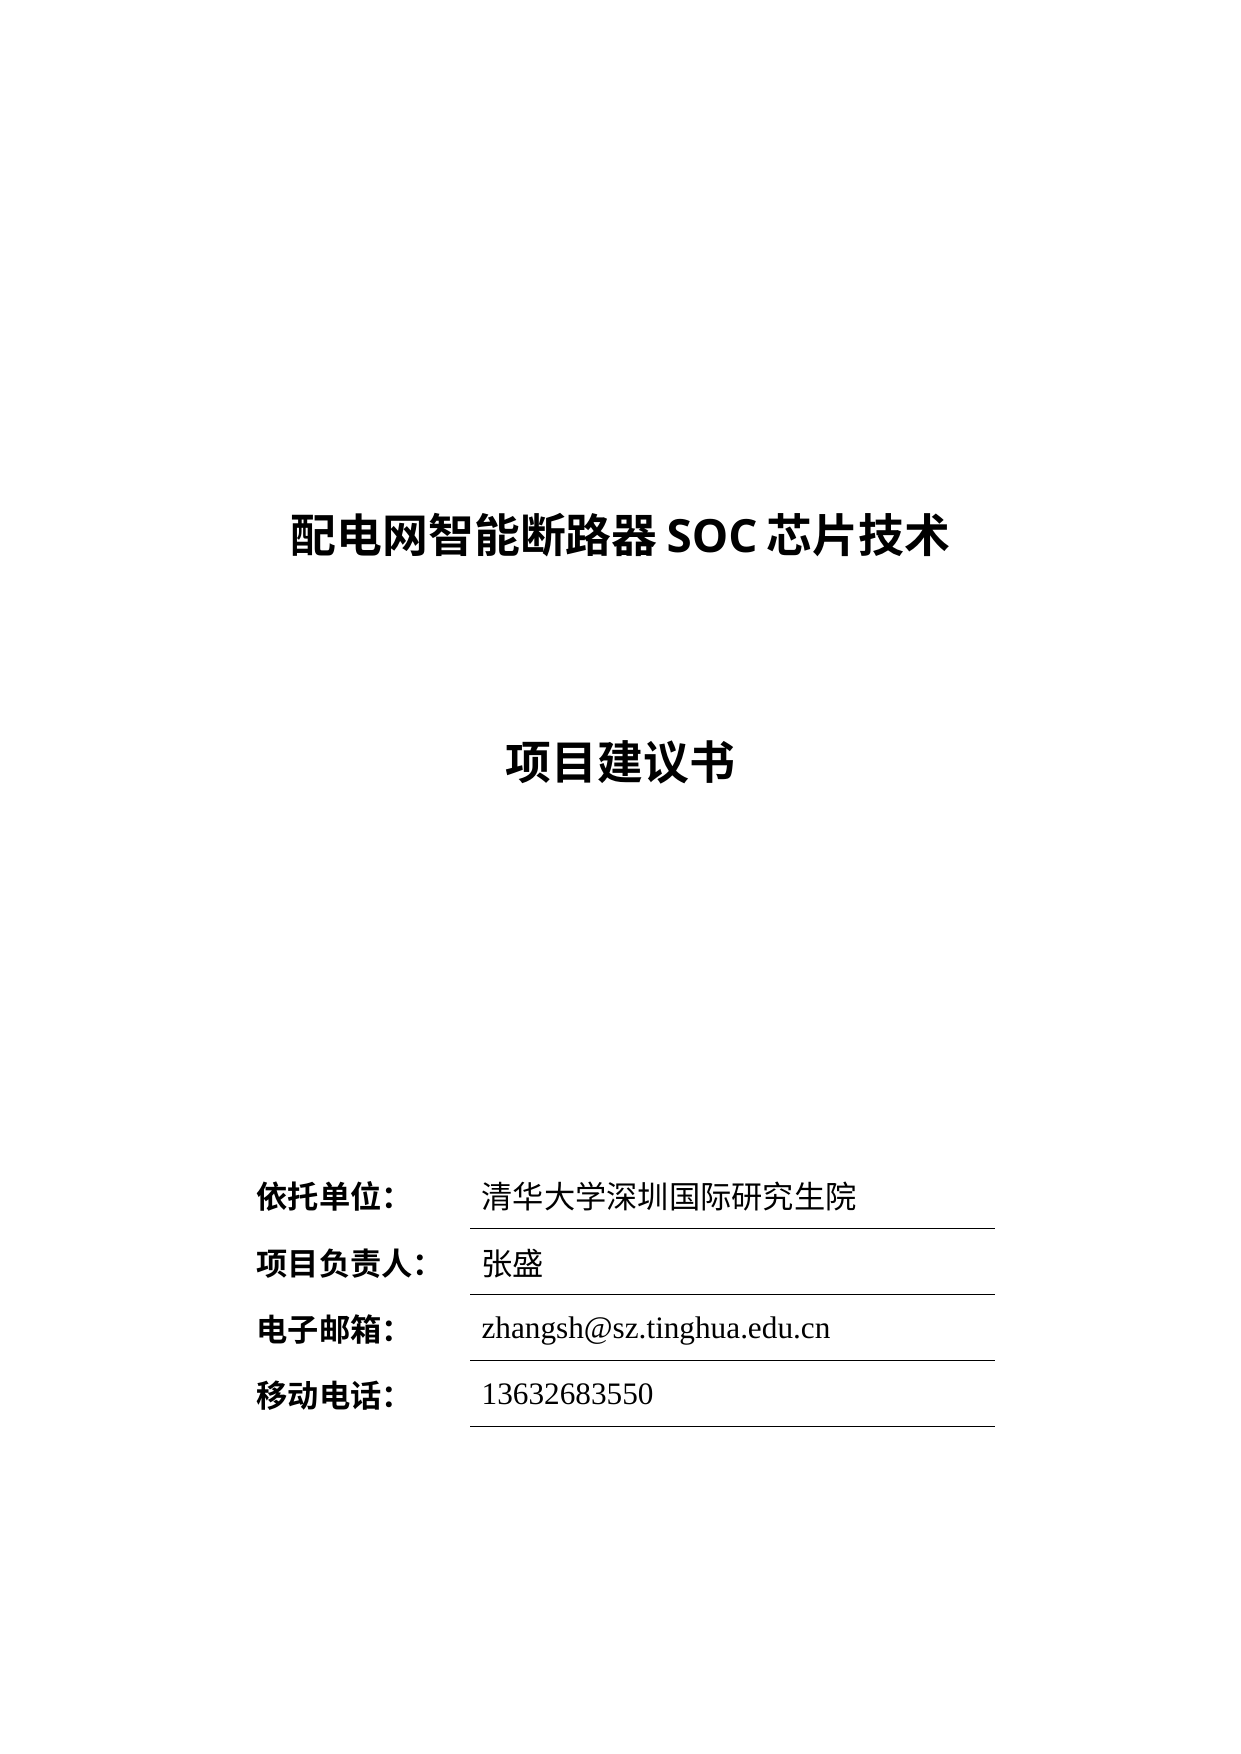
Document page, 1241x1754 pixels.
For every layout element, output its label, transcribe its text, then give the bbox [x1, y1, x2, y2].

text 项目建议书 [148, 711, 1092, 809]
table_cell 13632683550 [470, 1361, 995, 1426]
table_cell 电子邮箱： [245, 1294, 470, 1360]
table_cell 移动电话： [245, 1360, 470, 1426]
text 配电网智能断路器SOC芯片技术 [148, 484, 1092, 582]
table_header 依托单位： [245, 1163, 470, 1228]
table_header 清华大学深圳国际研究生院 [470, 1163, 995, 1228]
table_cell 张盛 [470, 1229, 995, 1294]
table_cell zhangsh@sz.tinghua.edu.cn [470, 1295, 995, 1360]
table_cell 项目负责人： [245, 1228, 470, 1294]
